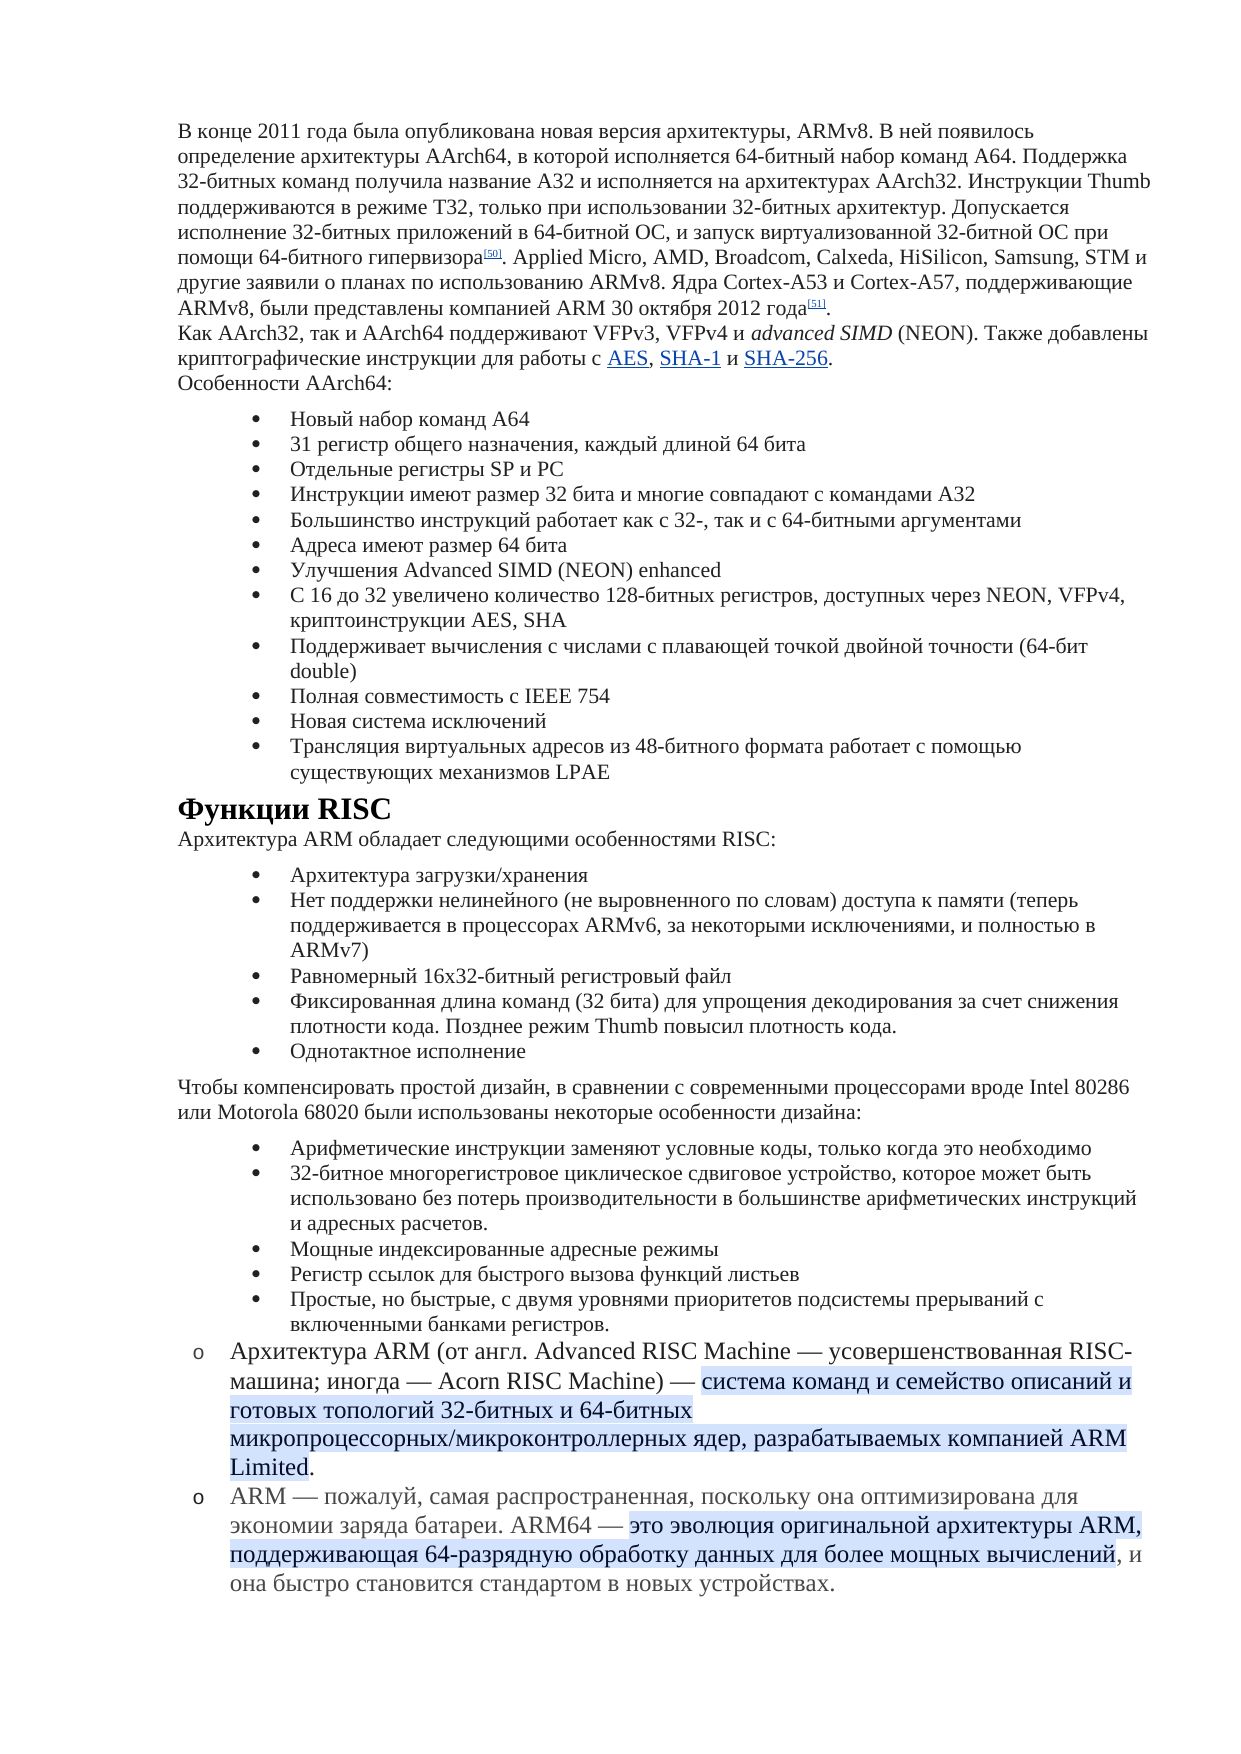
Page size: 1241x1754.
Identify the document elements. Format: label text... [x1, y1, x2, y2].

list Новая система исключений [252, 708, 1152, 733]
list Архитектура загрузки/хранения [252, 862, 1152, 887]
text Функции RISC [177, 790, 1152, 826]
list Адреса имеют размер 64 бита [252, 532, 1152, 557]
list Фиксированная длина команд (32 бита) для упрощения декодирования за счет снижения плотности кода. Позднее режим Thumb повысил плотность кода. [252, 988, 1152, 1038]
list Однотактное исполнение [252, 1038, 1152, 1063]
list Архитектура ARM (от англ. Advanced RISC Machine — усовершенствованная RISC-машина; иногда — Acorn RISC Machine) — система команд и семейство описаний и готовых топологий 32-битных и 64-битных микропроцессорных/микроконтроллерных ядер, разрабатываемых компанией ARM Limited. [192, 1336, 1152, 1481]
list Инструкции имеют размер 32 бита и многие совпадают с командами A32 [252, 481, 1152, 507]
text Как AArch32, так и AArch64 поддерживают VFPv3, VFPv4 и advanced SIMD (NEON). Также добавлены криптографические инструкции для работы с AES, SHA-1 и SHA-256. [177, 320, 1152, 370]
list 32-битное многорегистровое циклическое сдвиговое устройство, которое может быть использовано без потерь производительности в большинстве арифметических инструкций и адресных расчетов. [252, 1160, 1152, 1236]
list Поддерживает вычисления с числами с плавающей точкой двойной точности (64-бит double) [252, 633, 1152, 683]
text Особенности AArch64: [177, 370, 1152, 395]
list Трансляция виртуальных адресов из 48-битного формата работает с помощью существующих механизмов LPAE [252, 733, 1152, 784]
list Арифметические инструкции заменяют условные коды, только когда это необходимо [252, 1135, 1152, 1160]
list Простые, но быстрые, с двумя уровнями приоритетов подсистемы прерываний с включенными банками регистров. [252, 1286, 1152, 1336]
list Улучшения Advanced SIMD (NEON) enhanced [252, 557, 1152, 582]
text Чтобы компенсировать простой дизайн, в сравнении с современными процессорами вроде Intel 80286 или Motorola 68020 были использованы некоторые особенности дизайна: [177, 1074, 1152, 1124]
list ARM — пожалуй, самая распространенная, поскольку она оптимизирована для экономии заряда батареи. ARM64 — это эволюция оригинальной архитектуры ARM, поддерживающая 64-разрядную обработку данных для более мощных вычислений, и она быстро становится стандартом в новых устройствах. [192, 1481, 1152, 1597]
list Регистр ссылок для быстрого вызова функций листьев [252, 1261, 1152, 1286]
text Архитектура ARM обладает следующими особенностями RISC: [177, 826, 1152, 851]
list С 16 до 32 увеличено количество 128-битных регистров, доступных через NEON, VFPv4, криптоинструкции AES, SHA [252, 582, 1152, 633]
list Большинство инструкций работает как с 32-, так и с 64-битными аргументами [252, 507, 1152, 532]
list Равномерный 16х32-битный регистровый файл [252, 963, 1152, 988]
list 31 регистр общего назначения, каждый длиной 64 бита [252, 431, 1152, 456]
list Нет поддержки нелинейного (не выровненного по словам) доступа к памяти (теперь поддерживается в процессорах ARMv6, за некоторыми исключениями, и полностью в ARMv7) [252, 887, 1152, 963]
list Мощные индексированные адресные режимы [252, 1236, 1152, 1261]
list Новый набор команд A64 [252, 406, 1152, 431]
text В конце 2011 года была опубликована новая версия архитектуры, ARMv8. В ней появилось определение архитектуры AArch64, в которой исполняется 64-битный набор команд A64. Поддержка 32-битных команд получила название A32 и исполняется на архитектурах AArch32. Инструкции Thumb поддерживаются в режиме T32, только при использовании 32-битных архитектур. Допускается исполнение 32-битных приложений в 64-битной ОС, и запуск виртуализованной 32-битной ОС при помощи 64-битного гипервизора[50]. Applied Micro, AMD, Broadcom, Calxeda, HiSilicon, Samsung, STM и другие заявили о планах по использованию ARMv8. Ядра Cortex-A53 и Cortex-A57, поддерживающие ARMv8, были представлены компанией ARM 30 октября 2012 года[51]. [177, 118, 1152, 320]
list Полная совместимость с IEEE 754 [252, 683, 1152, 708]
list Отдельные регистры SP и PC [252, 456, 1152, 481]
